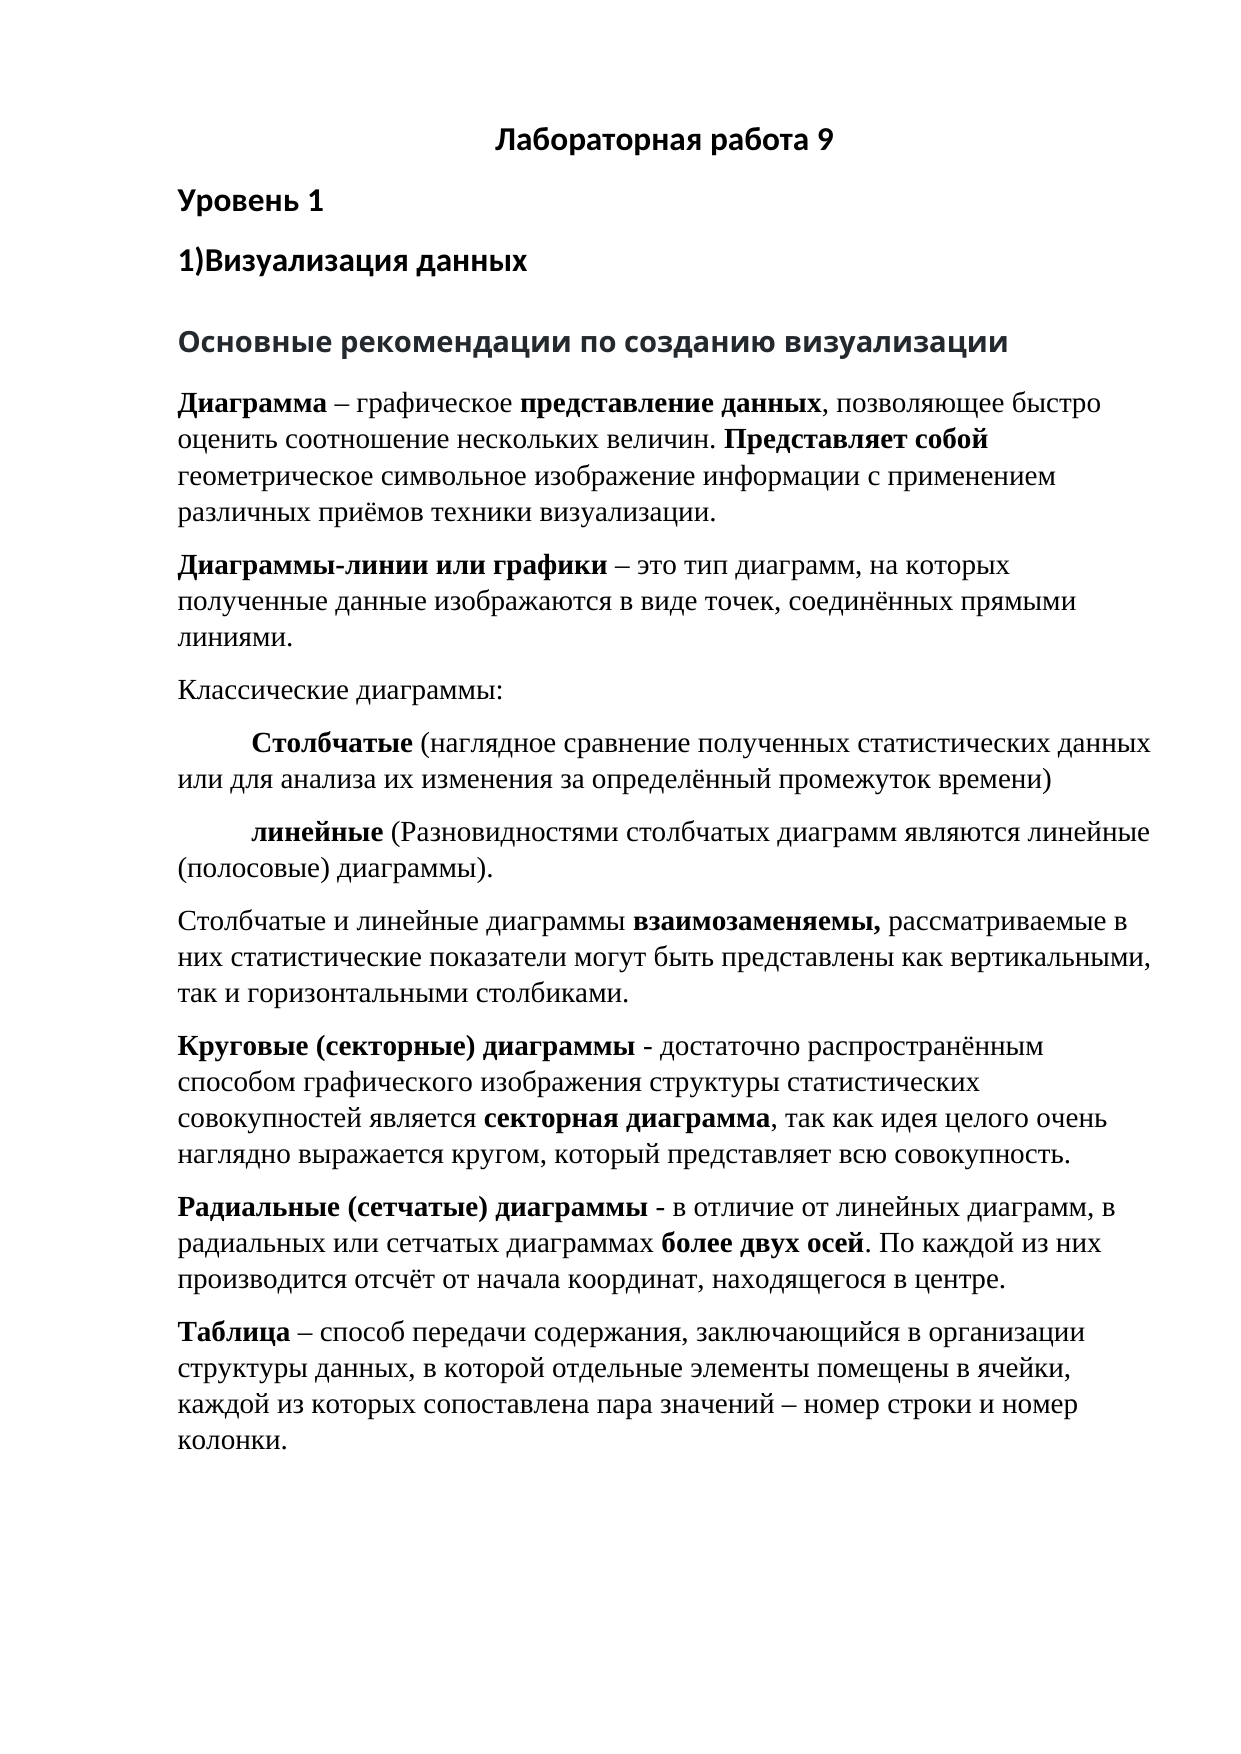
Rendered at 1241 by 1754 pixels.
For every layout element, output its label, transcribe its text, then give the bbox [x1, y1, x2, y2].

text Лабораторная работа 9 [177, 118, 1152, 159]
text Основные рекомендации по созданию визуализации [177, 321, 1152, 361]
text Столбчатые (наглядное сравнение полученных статистических данных или для анализа их изменения за определённый промежуток времени) [177, 725, 1152, 794]
text Диаграмма – графическое представление данных, позволяющее быстро оценить соотношение нескольких величин. Представляет собой геометрическое символьное изображение информации с применением различных приёмов техники визуализации. [177, 386, 1152, 527]
text линейные (Разновидностями столбчатых диаграмм являются линейные (полосовые) диаграммы). [177, 814, 1152, 883]
text 1)Визуализация данных [177, 239, 1152, 280]
text Классические диаграммы: [177, 672, 1152, 705]
text Круговые (секторные) диаграммы - достаточно распространённым способом графического изображения структуры статистических совокупностей является секторная диаграмма, так как идея целого очень наглядно выражается кругом, который представляет всю совокупность. [177, 1028, 1152, 1170]
text Диаграммы-линии или графики – это тип диаграмм, на которых полученные данные изображаются в виде точек, соединённых прямыми линиями. [177, 547, 1152, 653]
text Таблица – способ передачи содержания, заключающийся в организации структуры данных, в которой отдельные элементы помещены в ячейки, каждой из которых сопоставлена пара значений – номер строки и номер колонки. [177, 1314, 1152, 1456]
text Радиальные (сетчатые) диаграммы - в отличие от линейных диаграмм, в радиальных или сетчатых диаграммах более двух осей. По каждой из них производится отсчёт от начала координат, находящегося в центре. [177, 1189, 1152, 1295]
text Уровень 1 [177, 179, 1152, 219]
text Столбчатые и линейные диаграммы взаимозаменяемы, рассматриваемые в них статистические показатели могут быть представлены как вертикальными, так и горизонтальными столбиками. [177, 903, 1152, 1008]
